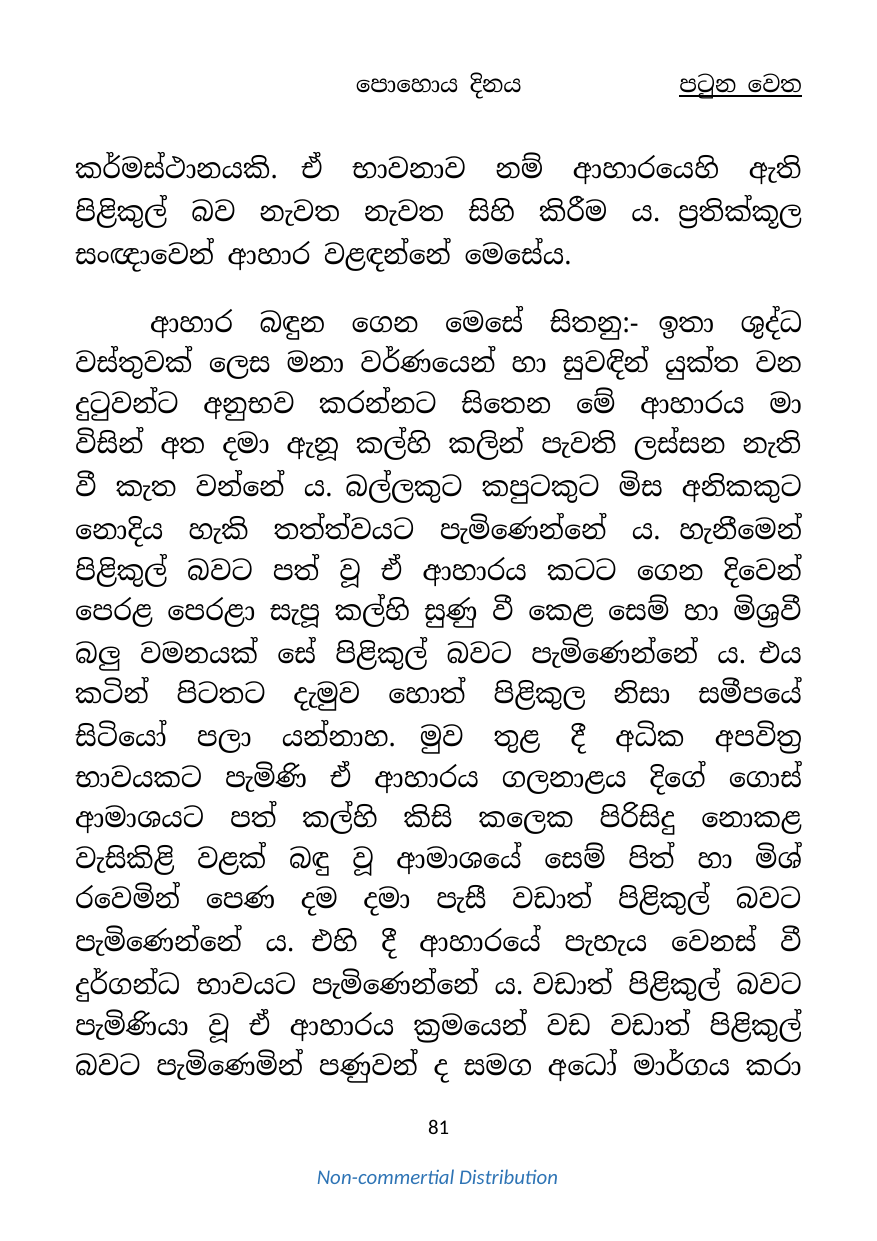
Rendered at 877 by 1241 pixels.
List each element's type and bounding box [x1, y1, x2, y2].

text [75, 303, 802, 1084]
text [75, 150, 802, 273]
